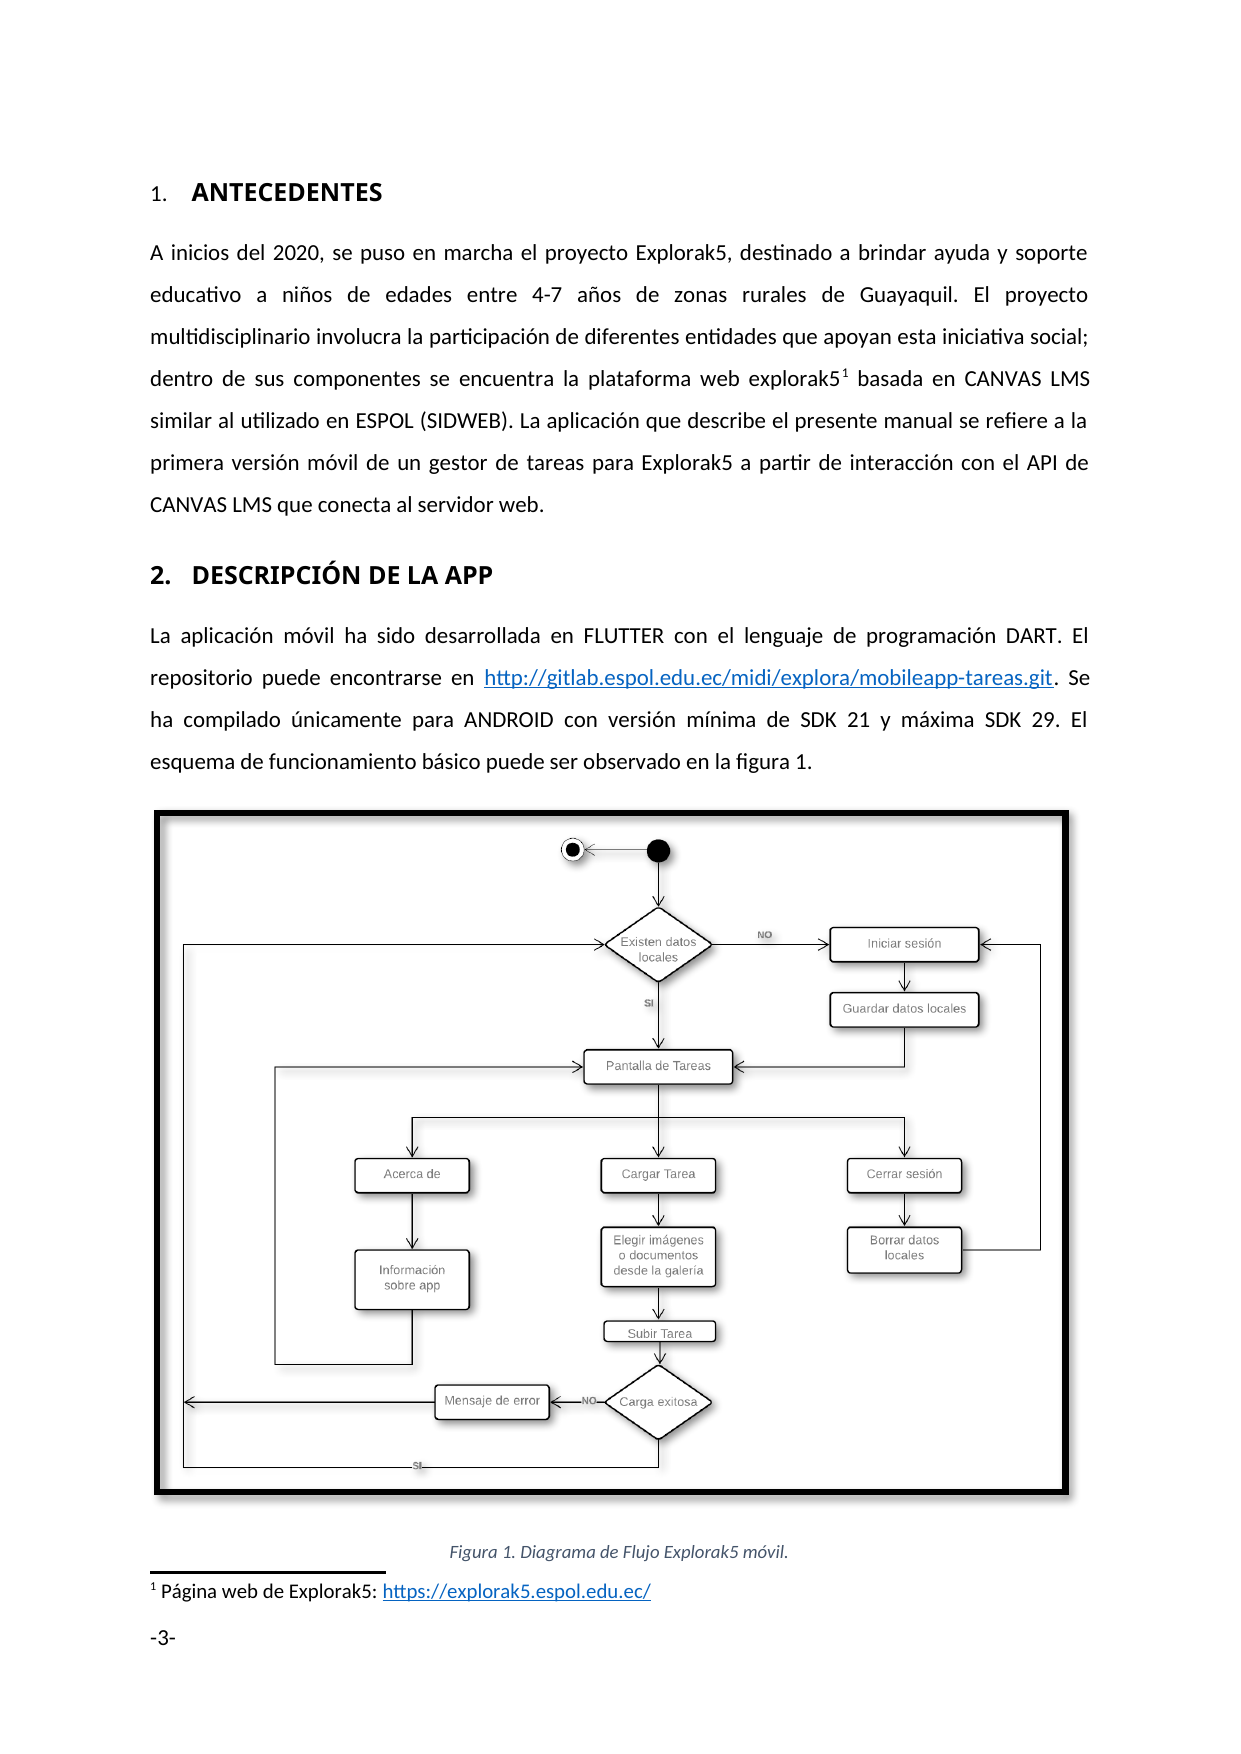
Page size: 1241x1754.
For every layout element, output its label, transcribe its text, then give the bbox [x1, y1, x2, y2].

subtitle ANTECEDENTES [150, 175, 1090, 209]
text La aplicación móvil ha sido desarrollada en FLUTTER con el lenguaje de programación DART. El repositorio puede encontrarse en http://gitlab.espol.edu.ec/midi/explora/mobileapp-tareas.git. Se ha compilado únicamente para ANDROID con versión mínima de SDK 21 y máxima SDK 29. El esquema de funcionamiento básico puede ser observado en la figura 1. [150, 621, 1090, 775]
text A inicios del 2020, se puso en marcha el proyecto Explorak5, destinado a brindar ayuda y soporte educativo a niños de edades entre 4-7 años de zonas rurales de Guayaquil. El proyecto multidisciplinario involucra la participación de diferentes entidades que apoyan esta iniciativa social; dentro de sus componentes se encuentra la plataforma web explorak5 basada en CANVAS LMS similar al utilizado en ESPOL (SIDWEB). La aplicación que describe el presente manual se refiere a la primera versión móvil de un gestor de tareas para Explorak5 a partir de interacción con el API de CANVAS LMS que conecta al servidor web. [150, 238, 1090, 518]
text Figura . Diagrama de Flujo Explorak5 móvil. [150, 1541, 1090, 1563]
subtitle DESCRIPCIÓN DE LA APP [150, 557, 1090, 591]
picture [160, 816, 1062, 1489]
